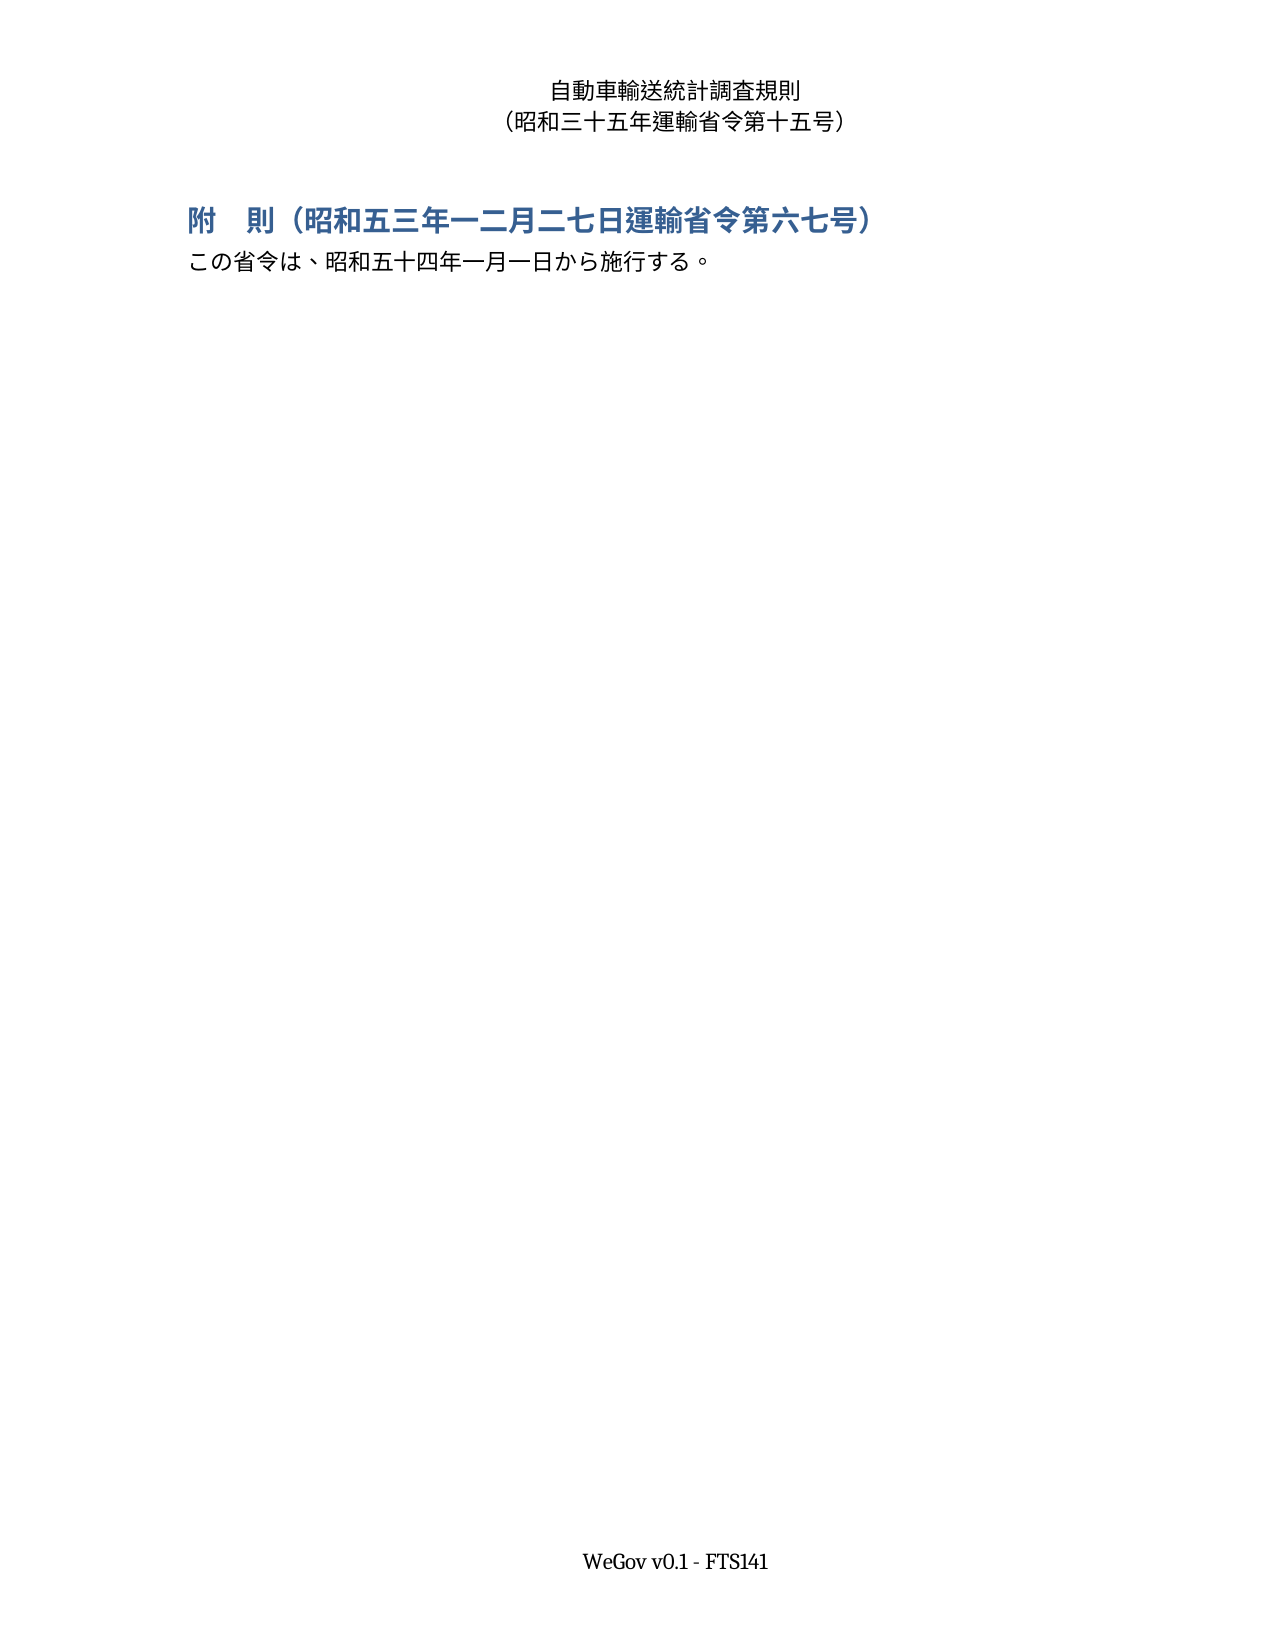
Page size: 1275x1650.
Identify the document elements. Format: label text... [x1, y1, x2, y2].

text この省令は、昭和五十四年一月一日から施行する。 [187, 246, 1087, 277]
subtitle 附 則（昭和五三年一二月二七日運輸省令第六七号） [187, 200, 1087, 240]
